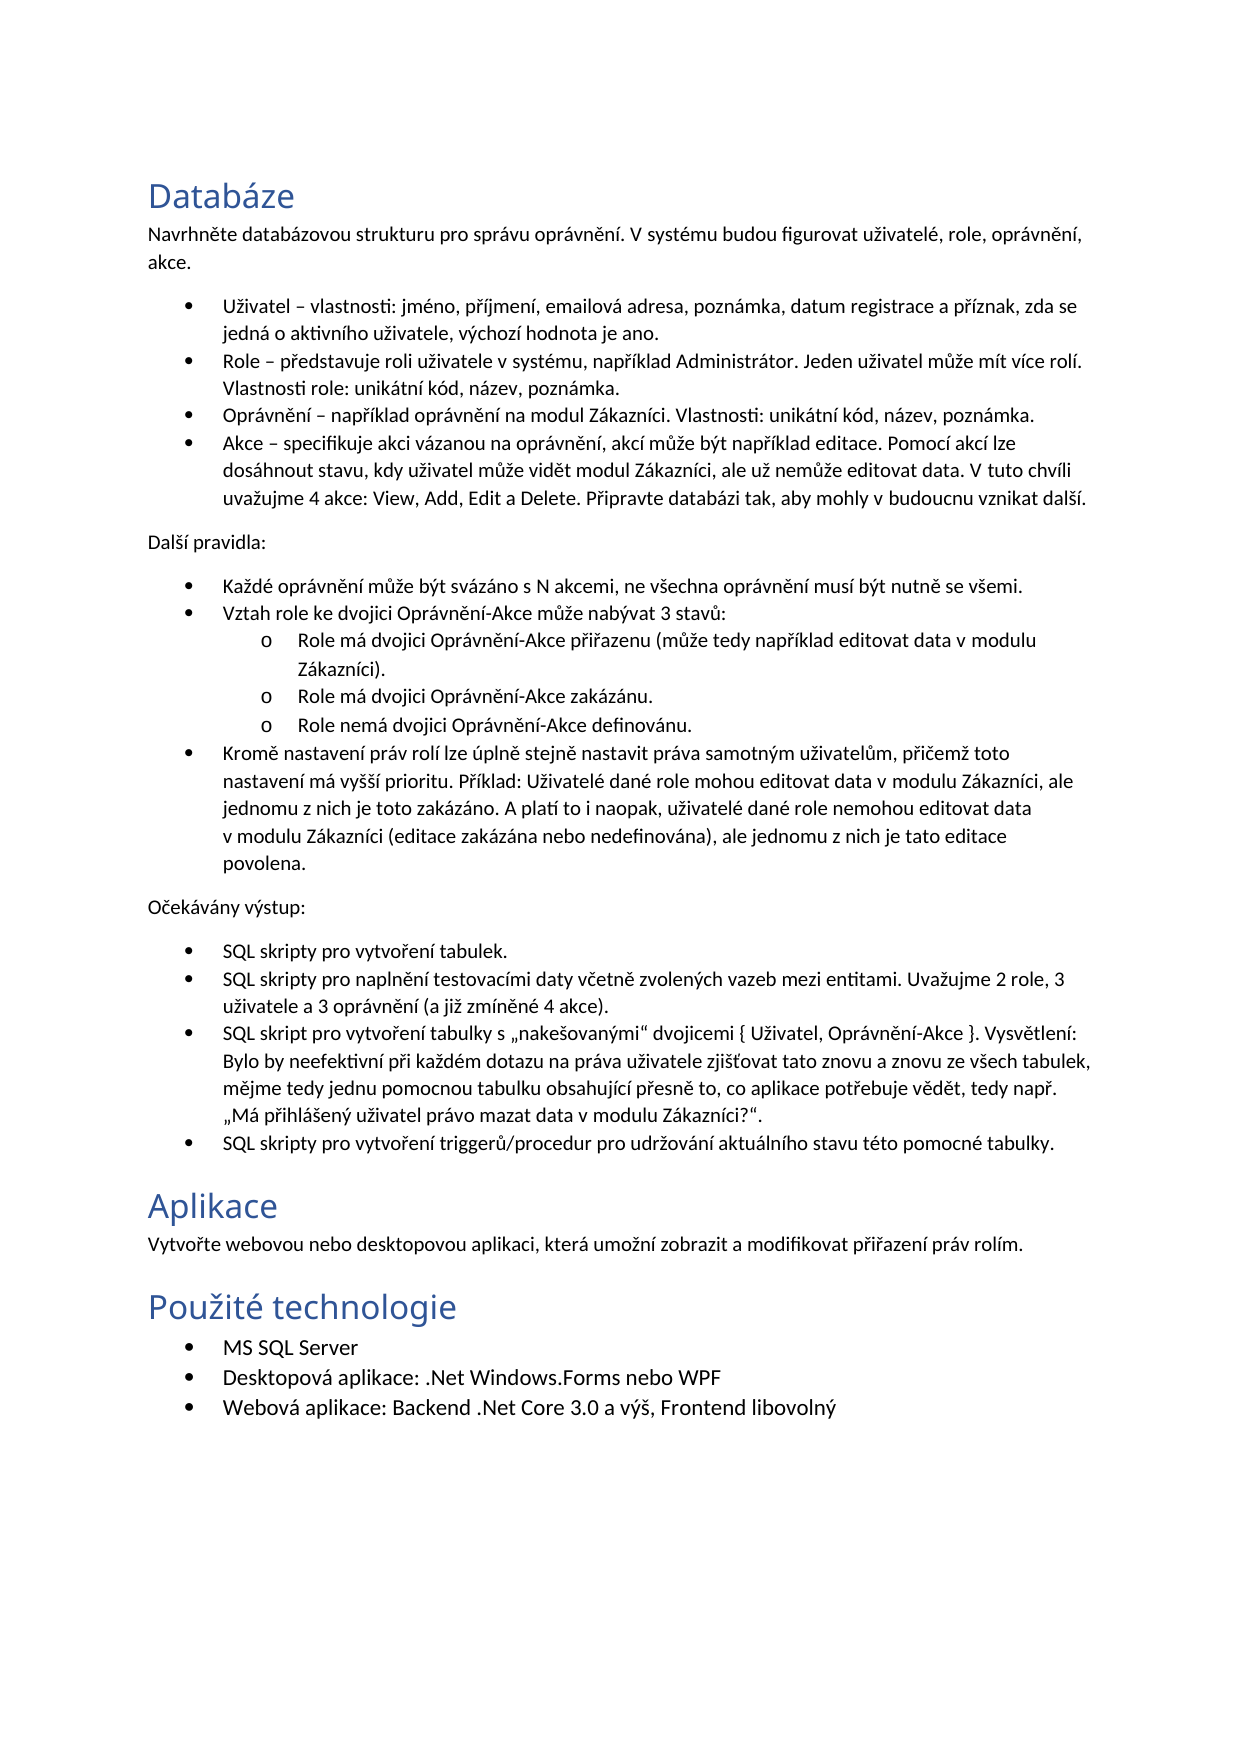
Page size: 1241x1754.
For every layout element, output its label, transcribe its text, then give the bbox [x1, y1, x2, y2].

list SQL skripty pro vytvoření tabulek. [185, 938, 1093, 964]
list SQL skripty pro vytvoření triggerů/procedur pro udržování aktuálního stavu této pomocné tabulky. [185, 1130, 1093, 1156]
list MS SQL Server [185, 1333, 1093, 1361]
text Další pravidla: [148, 529, 1093, 554]
list Role nemá dvojici Oprávnění-Akce definovánu. [260, 712, 1093, 738]
list Role má dvojici Oprávnění-Akce zakázánu. [260, 683, 1093, 710]
list Oprávnění – například oprávnění na modul Zákazníci. Vlastnosti: unikátní kód, název, poznámka. [185, 403, 1093, 428]
list Role – představuje roli uživatele v systému, například Administrátor. Jeden uživatel může mít více rolí. Vlastnosti role: unikátní kód, název, poznámka. [185, 348, 1093, 401]
list Desktopová aplikace: .Net Windows.Forms nebo WPF [185, 1363, 1093, 1391]
text Vytvořte webovou nebo desktopovou aplikaci, která umožní zobrazit a modifikovat přiřazení práv rolím. [148, 1231, 1093, 1257]
list Akce – specifikuje akci vázanou na oprávnění, akcí může být například editace. Pomocí akcí lze dosáhnout stavu, kdy uživatel může vidět modul Zákazníci, ale už nemůže editovat data. V tuto chvíli uvažujme 4 akce: View, Add, Edit a Delete. Připravte databázi tak, aby mohly v budoucnu vznikat další. [185, 430, 1093, 510]
text Navrhněte databázovou strukturu pro správu oprávnění. V systému budou figurovat uživatelé, role, oprávnění, akce. [148, 222, 1093, 274]
subtitle Aplikace [148, 1182, 1093, 1228]
subtitle Databáze [148, 173, 1093, 218]
list SQL skript pro vytvoření tabulky s „nakešovanými“ dvojicemi { Uživatel, Oprávnění-Akce }. Vysvětlení: Bylo by neefektivní při každém dotazu na práva uživatele zjišťovat tato znovu a znovu ze všech tabulek, mějme tedy jednu pomocnou tabulku obsahující přesně to, co aplikace potřebuje vědět, tedy např. „Má přihlášený uživatel právo mazat data v modulu Zákazníci?“. [185, 1021, 1093, 1128]
list Webová aplikace: Backend .Net Core 3.0 a výš, Frontend libovolný [185, 1393, 1093, 1421]
list Uživatel – vlastnosti: jméno, příjmení, emailová adresa, poznámka, datum registrace a příznak, zda se jedná o aktivního uživatele, výchozí hodnota je ano. [185, 293, 1093, 346]
list Vztah role ke dvojici Oprávnění-Akce může nabývat 3 stavů: [185, 600, 1093, 626]
list Role má dvojici Oprávnění-Akce přiřazenu (může tedy například editovat data v modulu Zákazníci). [260, 628, 1093, 682]
text Očekávány výstup: [148, 894, 1093, 920]
list Kromě nastavení práv rolí lze úplně stejně nastavit práva samotným uživatelům, přičemž toto nastavení má vyšší prioritu. Příklad: Uživatelé dané role mohou editovat data v modulu Zákazníci, ale jednomu z nich je toto zakázáno. A platí to i naopak, uživatelé dané role nemohou editovat data v modulu Zákazníci (editace zakázána nebo nedefinována), ale jednomu z nich je tato editace povolena. [185, 741, 1093, 876]
list Každé oprávnění může být svázáno s N akcemi, ne všechna oprávnění musí být nutně se všemi. [185, 573, 1093, 598]
subtitle Použité technologie [148, 1284, 1093, 1329]
list SQL skripty pro naplnění testovacími daty včetně zvolených vazeb mezi entitami. Uvažujme 2 role, 3 uživatele a 3 oprávnění (a již zmíněné 4 akce). [185, 966, 1093, 1018]
